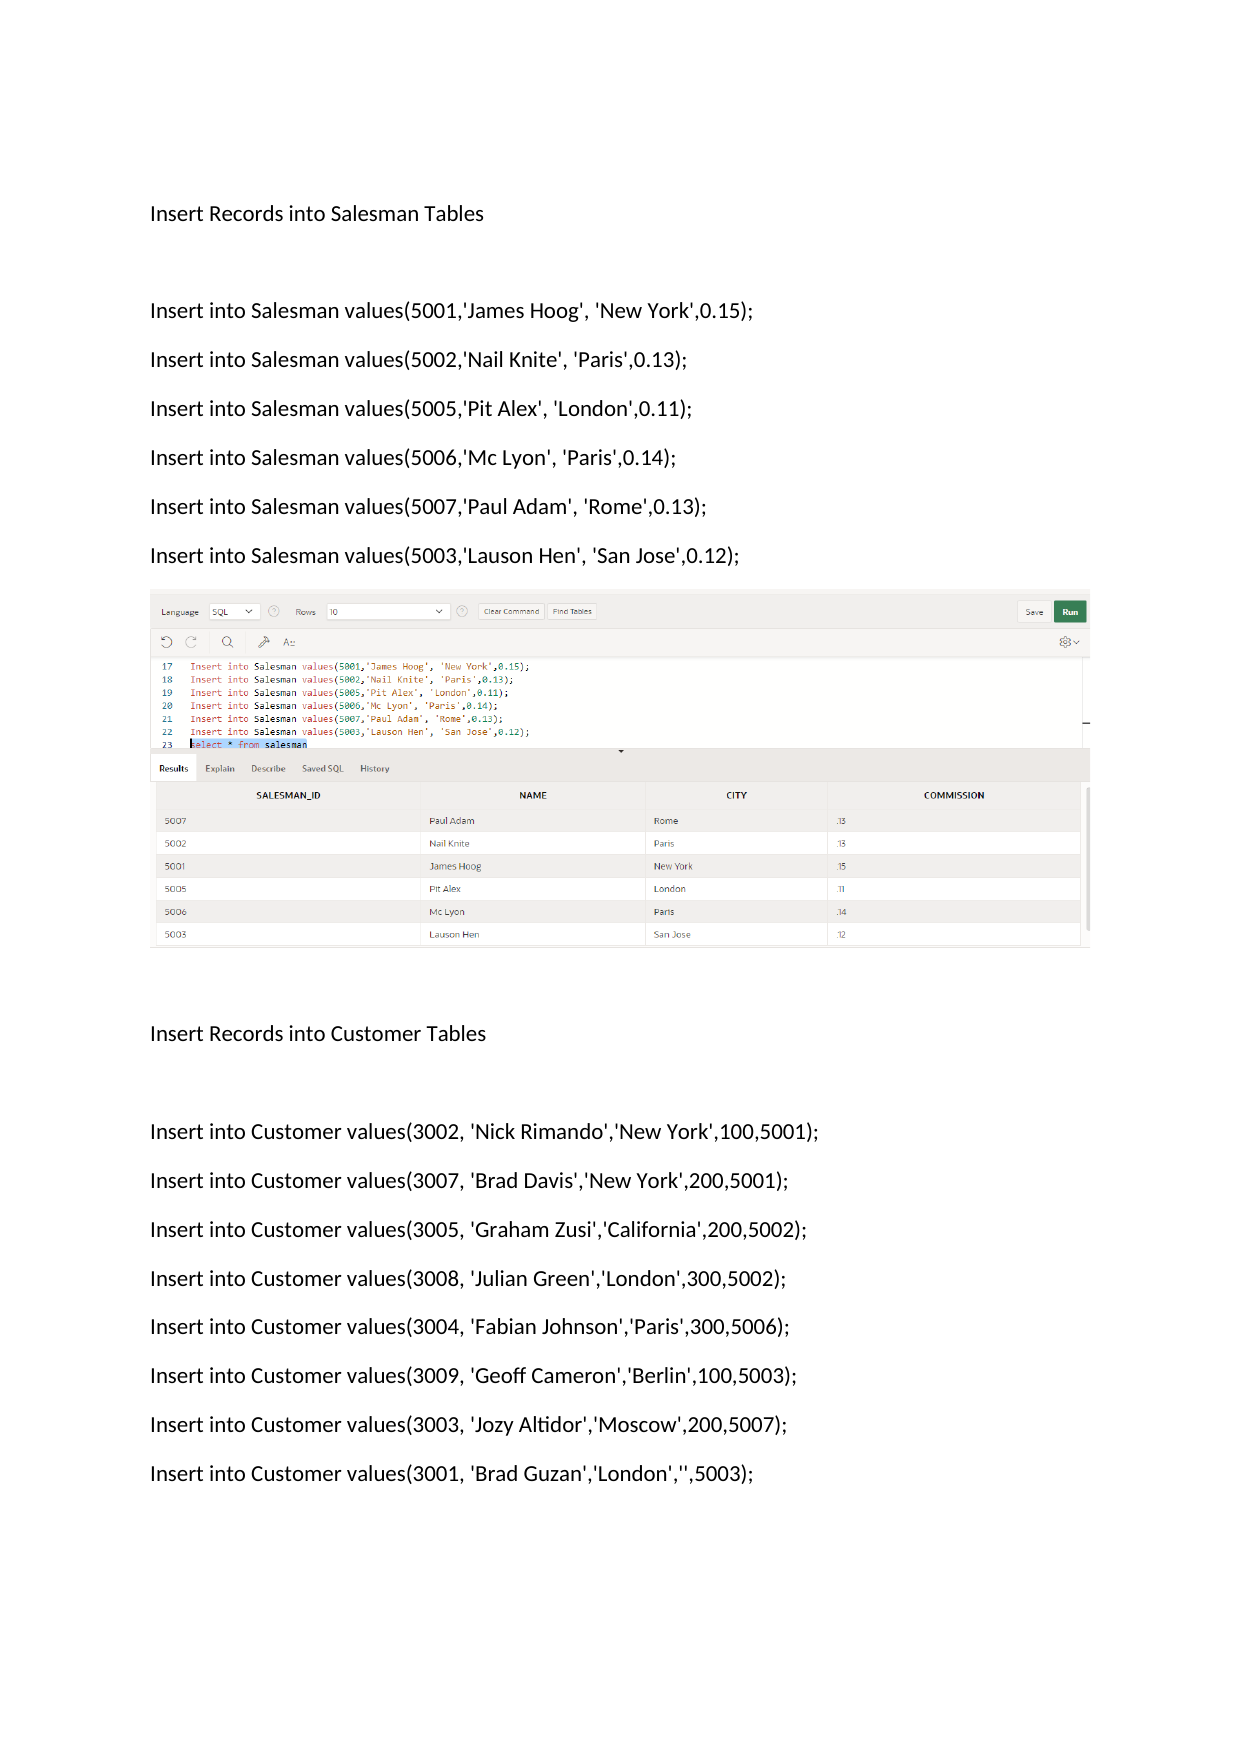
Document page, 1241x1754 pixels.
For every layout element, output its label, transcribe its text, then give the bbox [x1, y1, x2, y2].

text Insert into Customer values(3002, 'Nick Rimando','New York',100,5001); [150, 1117, 1090, 1145]
text Insert Records into Customer Tables [150, 1019, 1090, 1047]
text Insert into Customer values(3009, 'Geoff Cameron','Berlin',100,5003); [150, 1361, 1090, 1389]
text Insert into Customer values(3005, 'Graham Zusi','California',200,5002); [150, 1215, 1090, 1243]
text Insert into Customer values(3007, 'Brad Davis','New York',200,5001); [150, 1166, 1090, 1194]
text Insert into Customer values(3008, 'Julian Green','London',300,5002); [150, 1264, 1090, 1292]
text Insert into Customer values(3004, 'Fabian Johnson','Paris',300,5006); [150, 1312, 1090, 1341]
text Insert into Salesman values(5001,'James Hoog', 'New York',0.15); [150, 297, 1090, 324]
text Insert into Customer values(3003, 'Jozy Altidor','Moscow',200,5007); [150, 1410, 1090, 1438]
text Insert into Salesman values(5003,'Lauson Hen', 'San Jose',0.12); [150, 541, 1090, 569]
text Insert into Salesman values(5005,'Pit Alex', 'London',0.11); [150, 394, 1090, 422]
text Insert into Salesman values(5006,'Mc Lyon', 'Paris',0.14); [150, 443, 1090, 471]
text Insert into Customer values(3001, 'Brad Guzan','London','',5003); [150, 1459, 1090, 1487]
text Insert into Salesman values(5007,'Paul Adam', 'Rome',0.13); [150, 492, 1090, 520]
text Insert Records into Salesman Tables [150, 199, 1090, 227]
picture [150, 589, 1091, 950]
text Insert into Salesman values(5002,'Nail Knite', 'Paris',0.13); [150, 345, 1090, 373]
